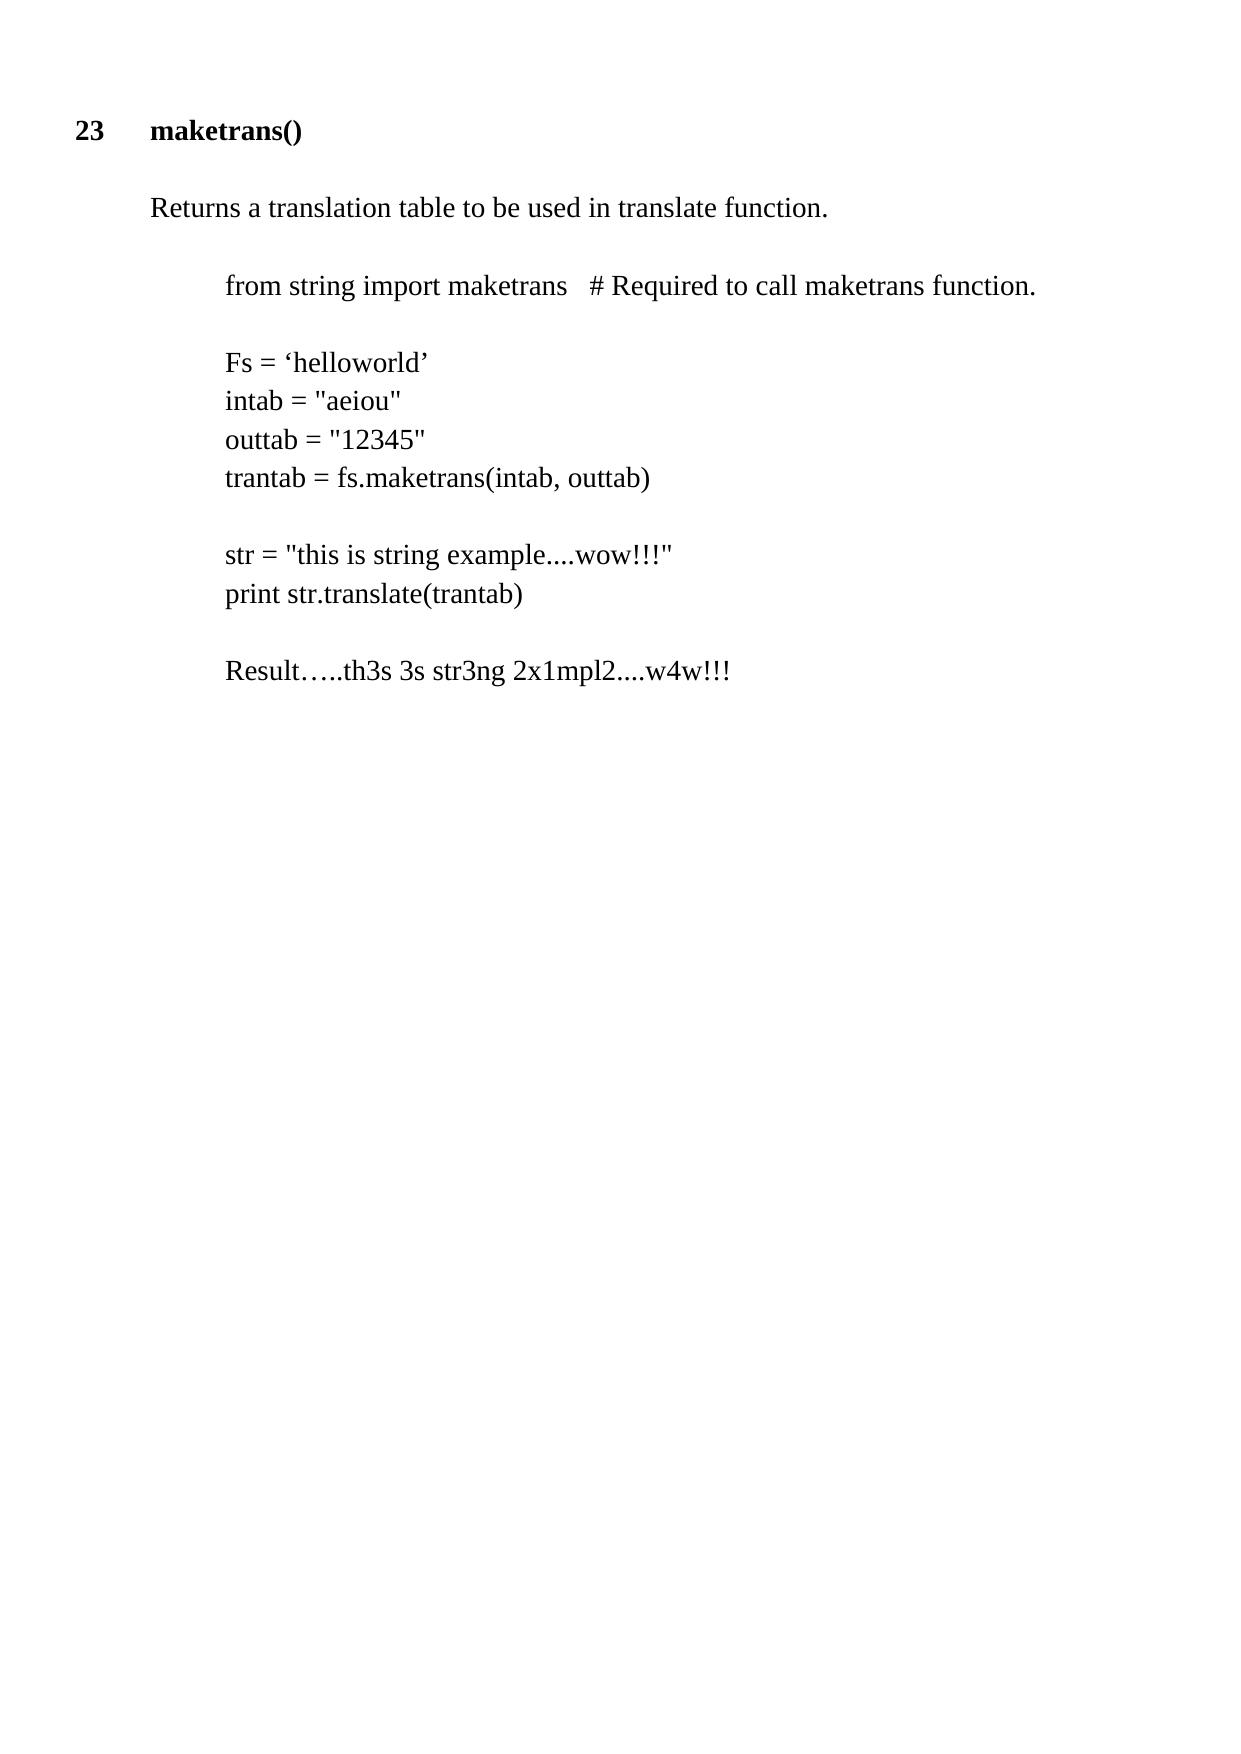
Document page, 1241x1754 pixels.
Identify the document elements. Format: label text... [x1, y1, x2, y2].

text Result…..th3s 3s str3ng 2x1mpl2....w4w!!! [225, 653, 1165, 717]
text 23 maketrans() [75, 113, 1165, 147]
text from string import maketrans # Required to call maketrans function. [225, 268, 1165, 301]
text Fs = ‘helloworld’ [225, 306, 1165, 378]
text Returns a translation table to be used in translate function. [75, 191, 1165, 224]
text intab = "aeiou" outtab = "12345" trantab = fs.maketrans(intab, outtab) str = "this is string example....wow!!!" print str.translate(trantab) [225, 383, 1165, 609]
